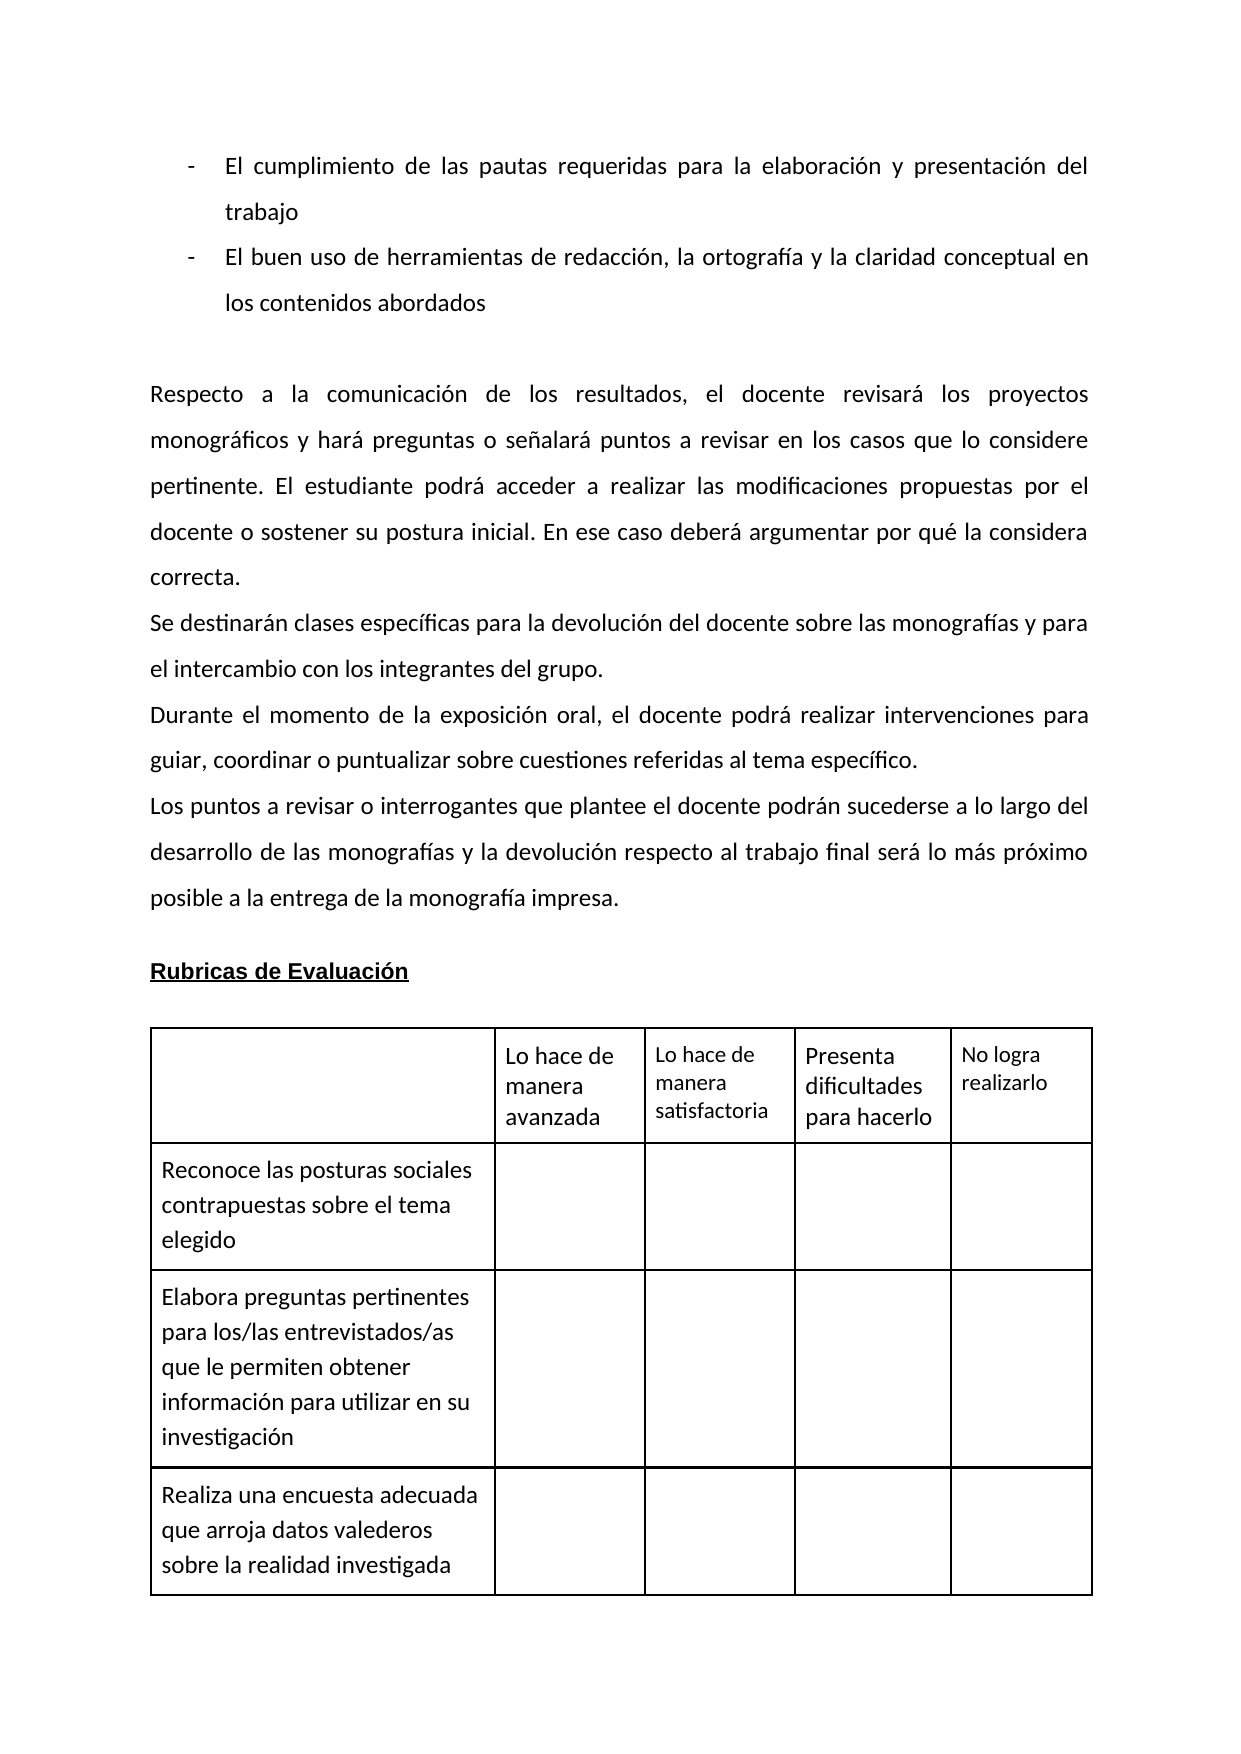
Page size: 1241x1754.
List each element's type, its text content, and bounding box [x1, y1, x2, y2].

table_cell [796, 1271, 950, 1466]
table_cell Reconoce las posturas sociales contrapuestas sobre el tema elegido [152, 1144, 494, 1269]
table_cell [796, 1144, 950, 1269]
text Se destinarán clases específicas para la devolución del docente sobre las monografías y para el intercambio con los integrantes del grupo. [150, 607, 1090, 683]
table_cell [496, 1144, 644, 1269]
table_cell [646, 1271, 794, 1466]
table_cell Elabora preguntas pertinentes para los/las entrevistados/as que le permiten obtener información para utilizar en su investigación [152, 1271, 494, 1466]
table_cell [952, 1144, 1091, 1269]
table_header Lo hace de manera satisfactoria [646, 1029, 794, 1142]
table_cell [646, 1144, 794, 1269]
table_cell [952, 1271, 1091, 1466]
table_cell [952, 1469, 1091, 1594]
text Respecto a la comunicación de los resultados, el docente revisará los proyectos monográficos y hará preguntas o señalará puntos a revisar en los casos que lo considere pertinente. El estudiante podrá acceder a realizar las modificaciones propuestas por el docente o sostener su postura inicial. En ese caso deberá argumentar por qué la considera correcta. [150, 379, 1090, 592]
table_cell [496, 1469, 644, 1594]
text Durante el momento de la exposición oral, el docente podrá realizar intervenciones para guiar, coordinar o puntualizar sobre cuestiones referidas al tema específico. [150, 699, 1090, 775]
table_cell [496, 1271, 644, 1466]
table_header Lo hace de manera avanzada [496, 1029, 644, 1142]
list El buen uso de herramientas de redacción, la ortografía y la claridad conceptual en los contenidos abordados [187, 241, 1090, 318]
table_header Presenta dificultades para hacerlo [796, 1029, 950, 1142]
table_cell [796, 1469, 950, 1594]
table_cell [646, 1469, 794, 1594]
table_cell Realiza una encuesta adecuada que arroja datos valederos sobre la realidad investigada [152, 1469, 494, 1594]
text Rubricas de Evaluación [150, 958, 1090, 984]
table_header [152, 1029, 494, 1142]
table_header No logra realizarlo [952, 1029, 1091, 1142]
list El cumplimiento de las pautas requeridas para la elaboración y presentación del trabajo [187, 150, 1090, 226]
text Los puntos a revisar o interrogantes que plantee el docente podrán sucederse a lo largo del desarrollo de las monografías y la devolución respecto al trabajo final será lo más próximo posible a la entrega de la monografía impresa. [150, 790, 1090, 912]
